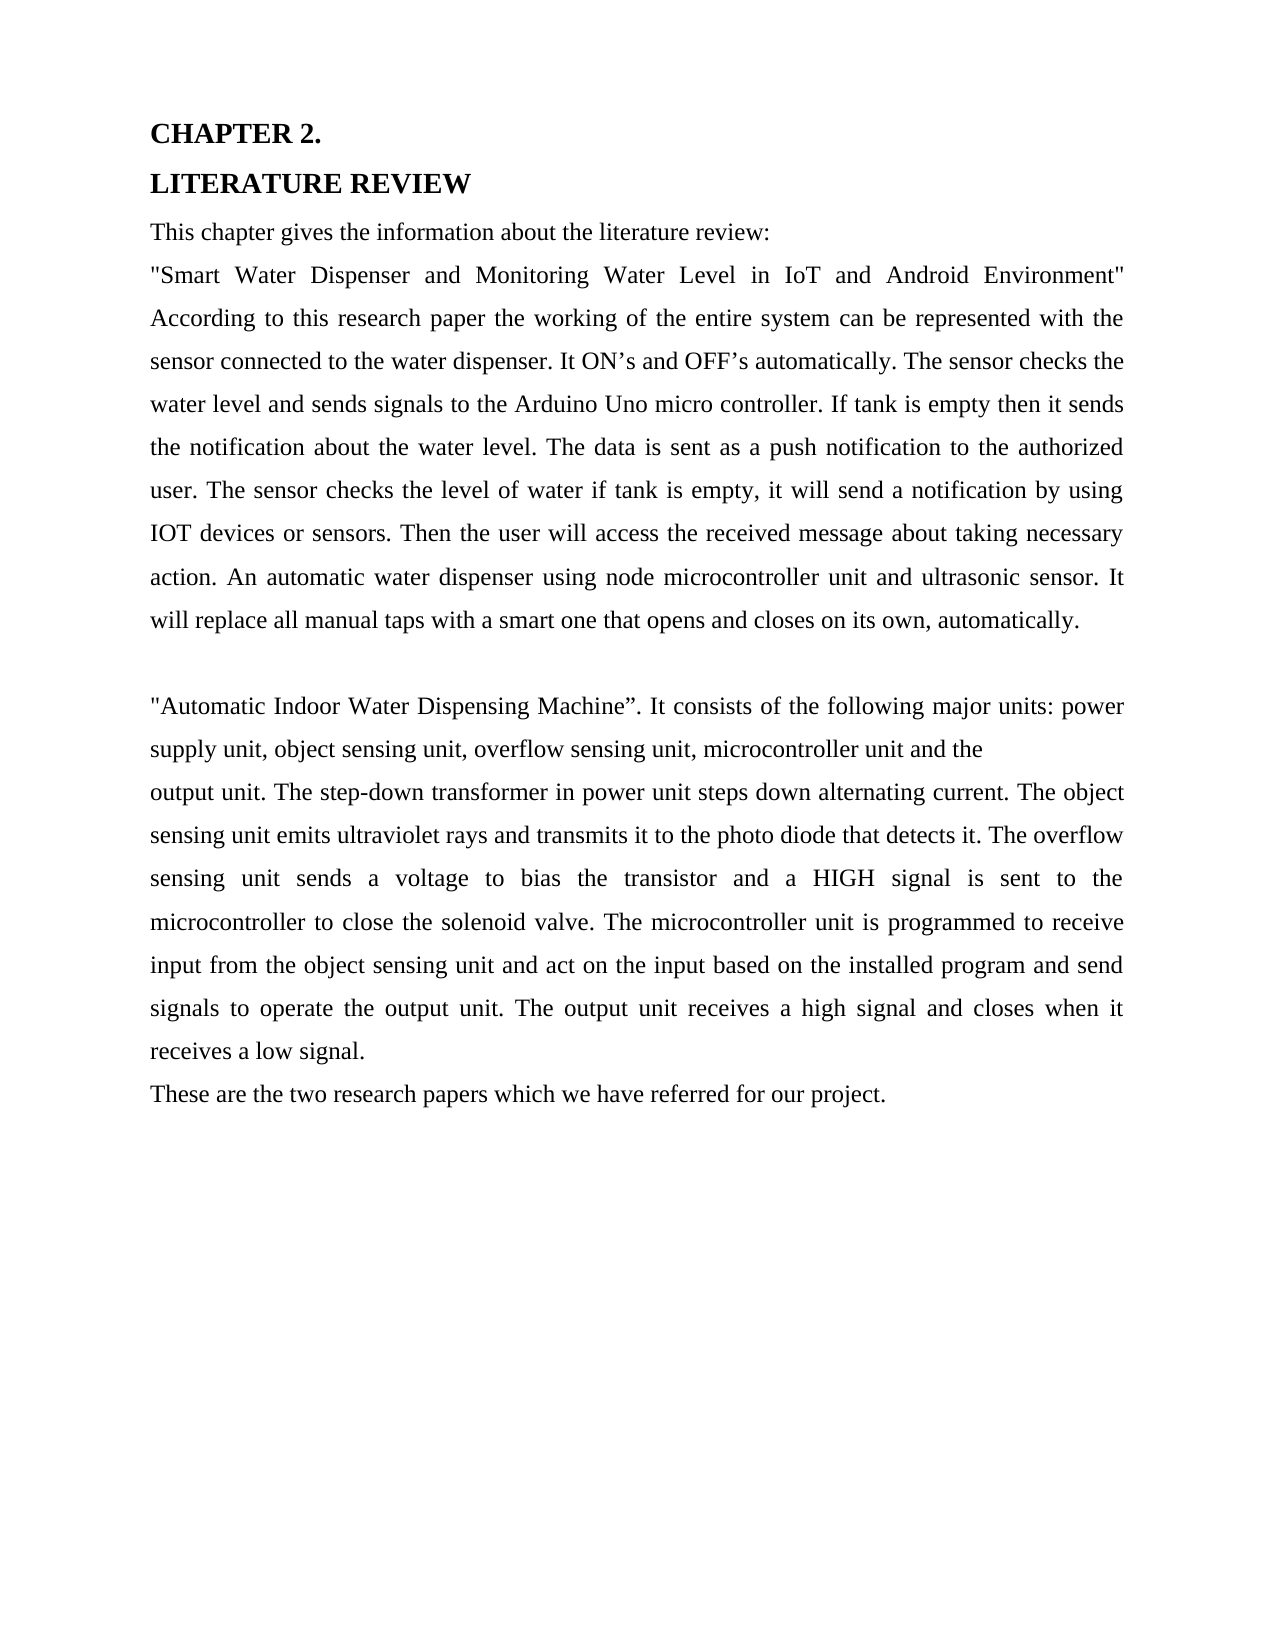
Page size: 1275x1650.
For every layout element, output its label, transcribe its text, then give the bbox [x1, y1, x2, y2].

text "Smart Water Dispenser and Monitoring Water Level in IoT and Android Environment" According to this research paper the working of the entire system can be represented with the sensor connected to the water dispenser. It ON’s and OFF’s automatically. The sensor checks the water level and sends signals to the Arduino Uno micro controller. If tank is empty then it sends the notification about the water level. The data is sent as a push notification to the authorized user. The sensor checks the level of water if tank is empty, it will send a notification by using IOT devices or sensors. Then the user will access the received message about taking necessary action. An automatic water dispenser using node microcontroller unit and ultrasonic sensor. It will replace all manual taps with a smart one that opens and closes on its own, automatically. [150, 260, 1125, 633]
text output unit. The step-down transformer in power unit steps down alternating current. The object sensing unit emits ultraviolet rays and transmits it to the photo diode that detects it. The overflow sensing unit sends a voltage to bias the transistor and a HIGH signal is sent to the microcontroller to close the solenoid valve. The microcontroller unit is programmed to receive input from the object sensing unit and act on the input based on the installed program and send signals to operate the output unit. The output unit receives a high signal and closes when it receives a low signal. [150, 777, 1125, 1065]
text CHAPTER 2. [150, 116, 1125, 149]
text This chapter gives the information about the literature review: [150, 217, 1125, 245]
text These are the two research papers which we have referred for our project. [150, 1079, 1125, 1108]
text LITERATURE REVIEW [150, 166, 1125, 200]
text "Automatic Indoor Water Dispensing Machine”. It consists of the following major units: power supply unit, object sensing unit, overflow sensing unit, microcontroller unit and the [150, 691, 1125, 763]
